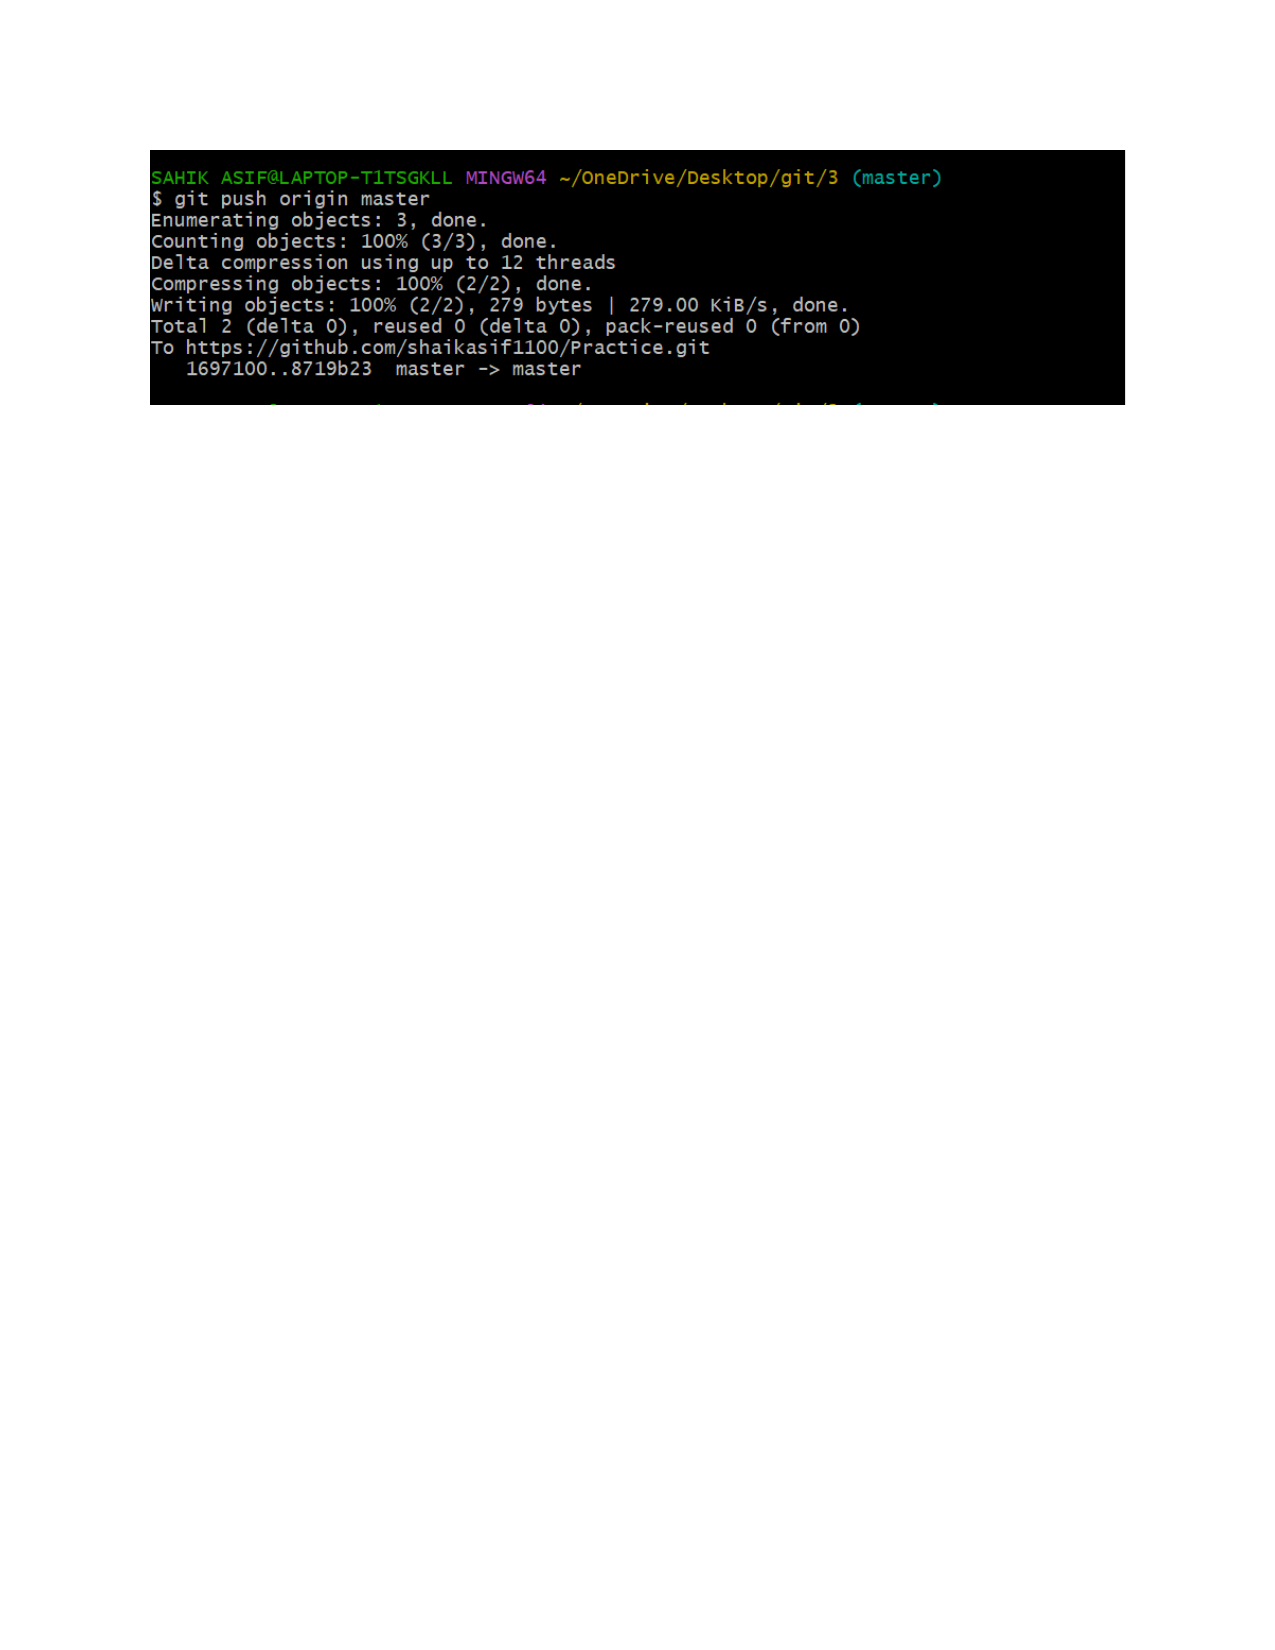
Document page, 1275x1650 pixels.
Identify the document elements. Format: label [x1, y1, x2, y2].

picture [150, 150, 1125, 405]
